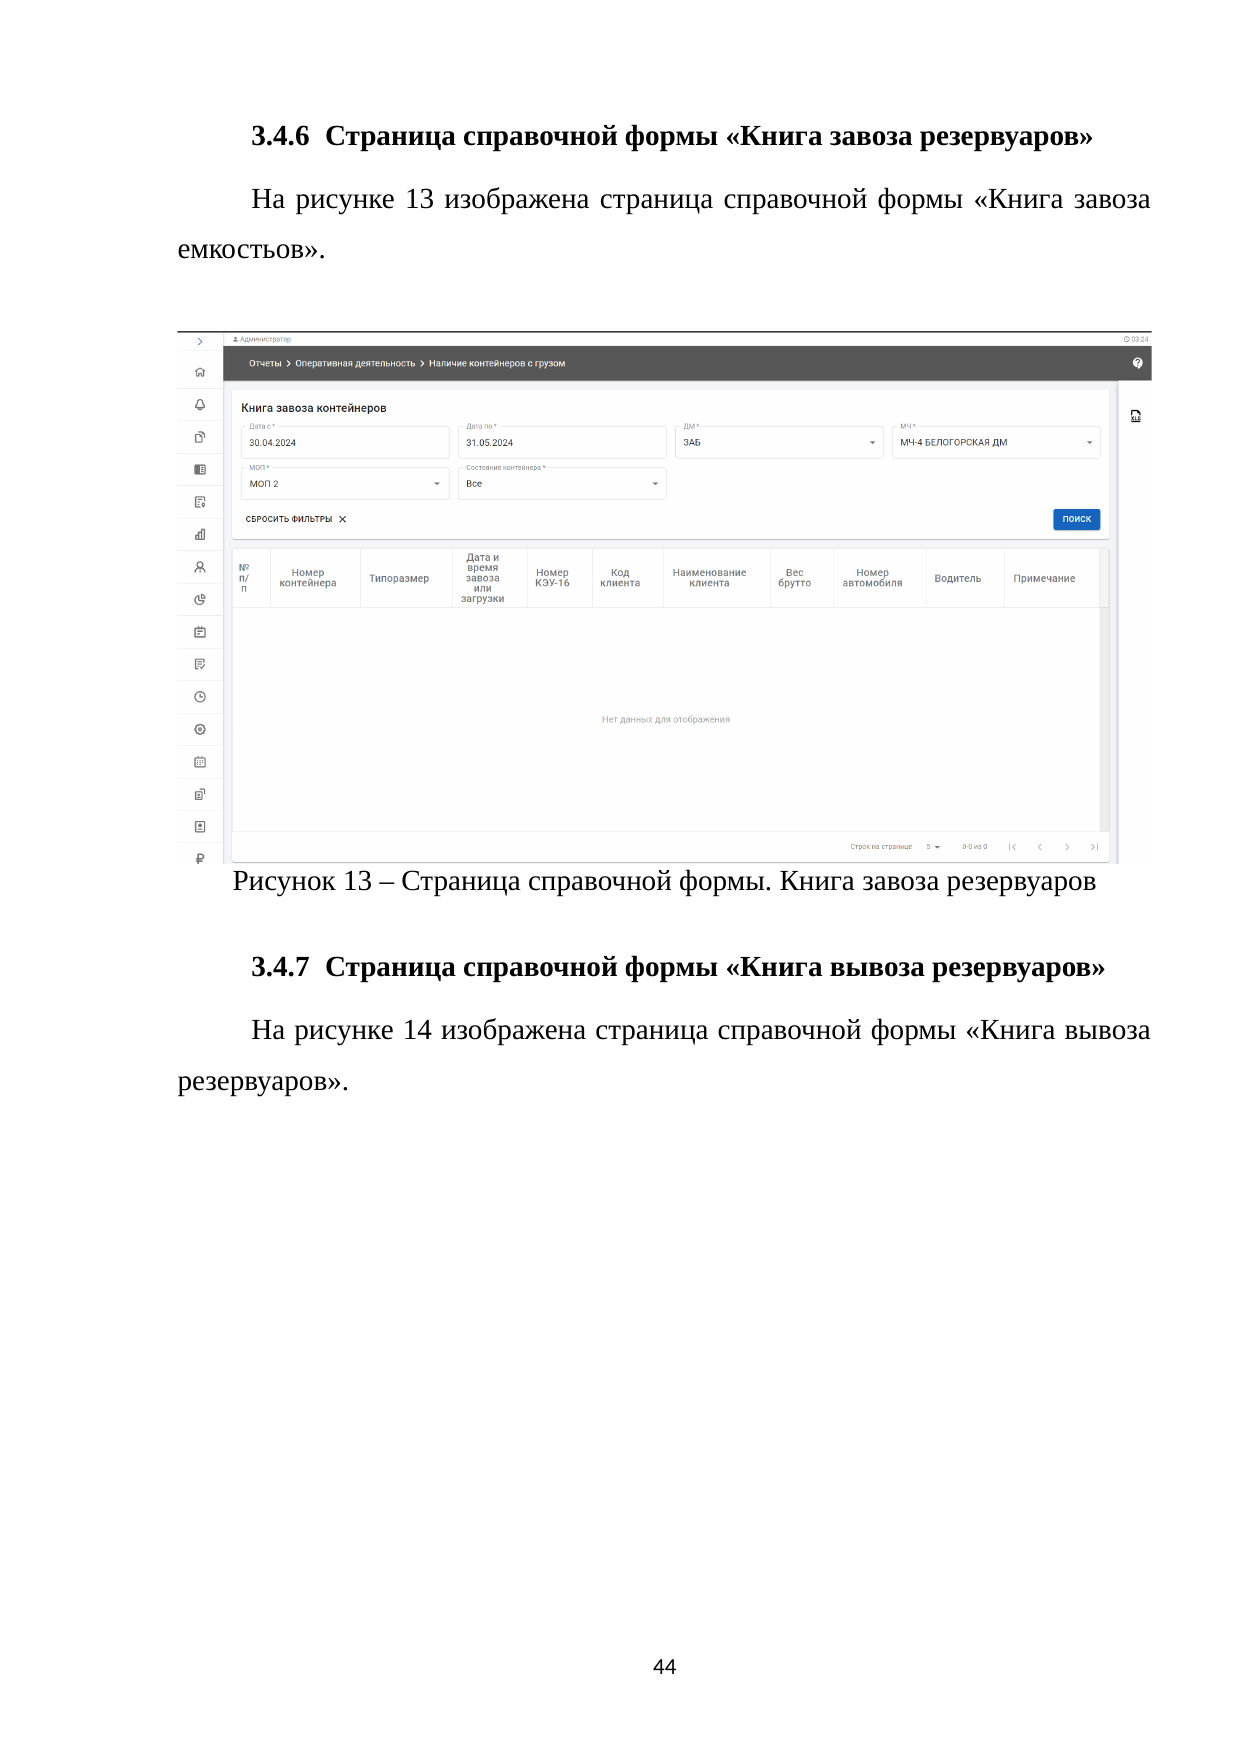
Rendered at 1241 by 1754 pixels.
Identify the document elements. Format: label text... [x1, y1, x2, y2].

text Рисунок 13 – Страница справочной формы. Книга завоза резервуаров [177, 864, 1152, 897]
text На рисунке 14 изображена страница справочной формы «Книга вывоза резервуаров». [177, 1012, 1152, 1096]
picture [177, 331, 1152, 864]
subtitle Страница справочной формы «Книга вывоза резервуаров» [177, 949, 1152, 983]
text На рисунке 13 изображена страница справочной формы «Книга завоза емкостьов». [177, 181, 1152, 265]
subtitle Страница справочной формы «Книга завоза резервуаров» [177, 118, 1152, 152]
